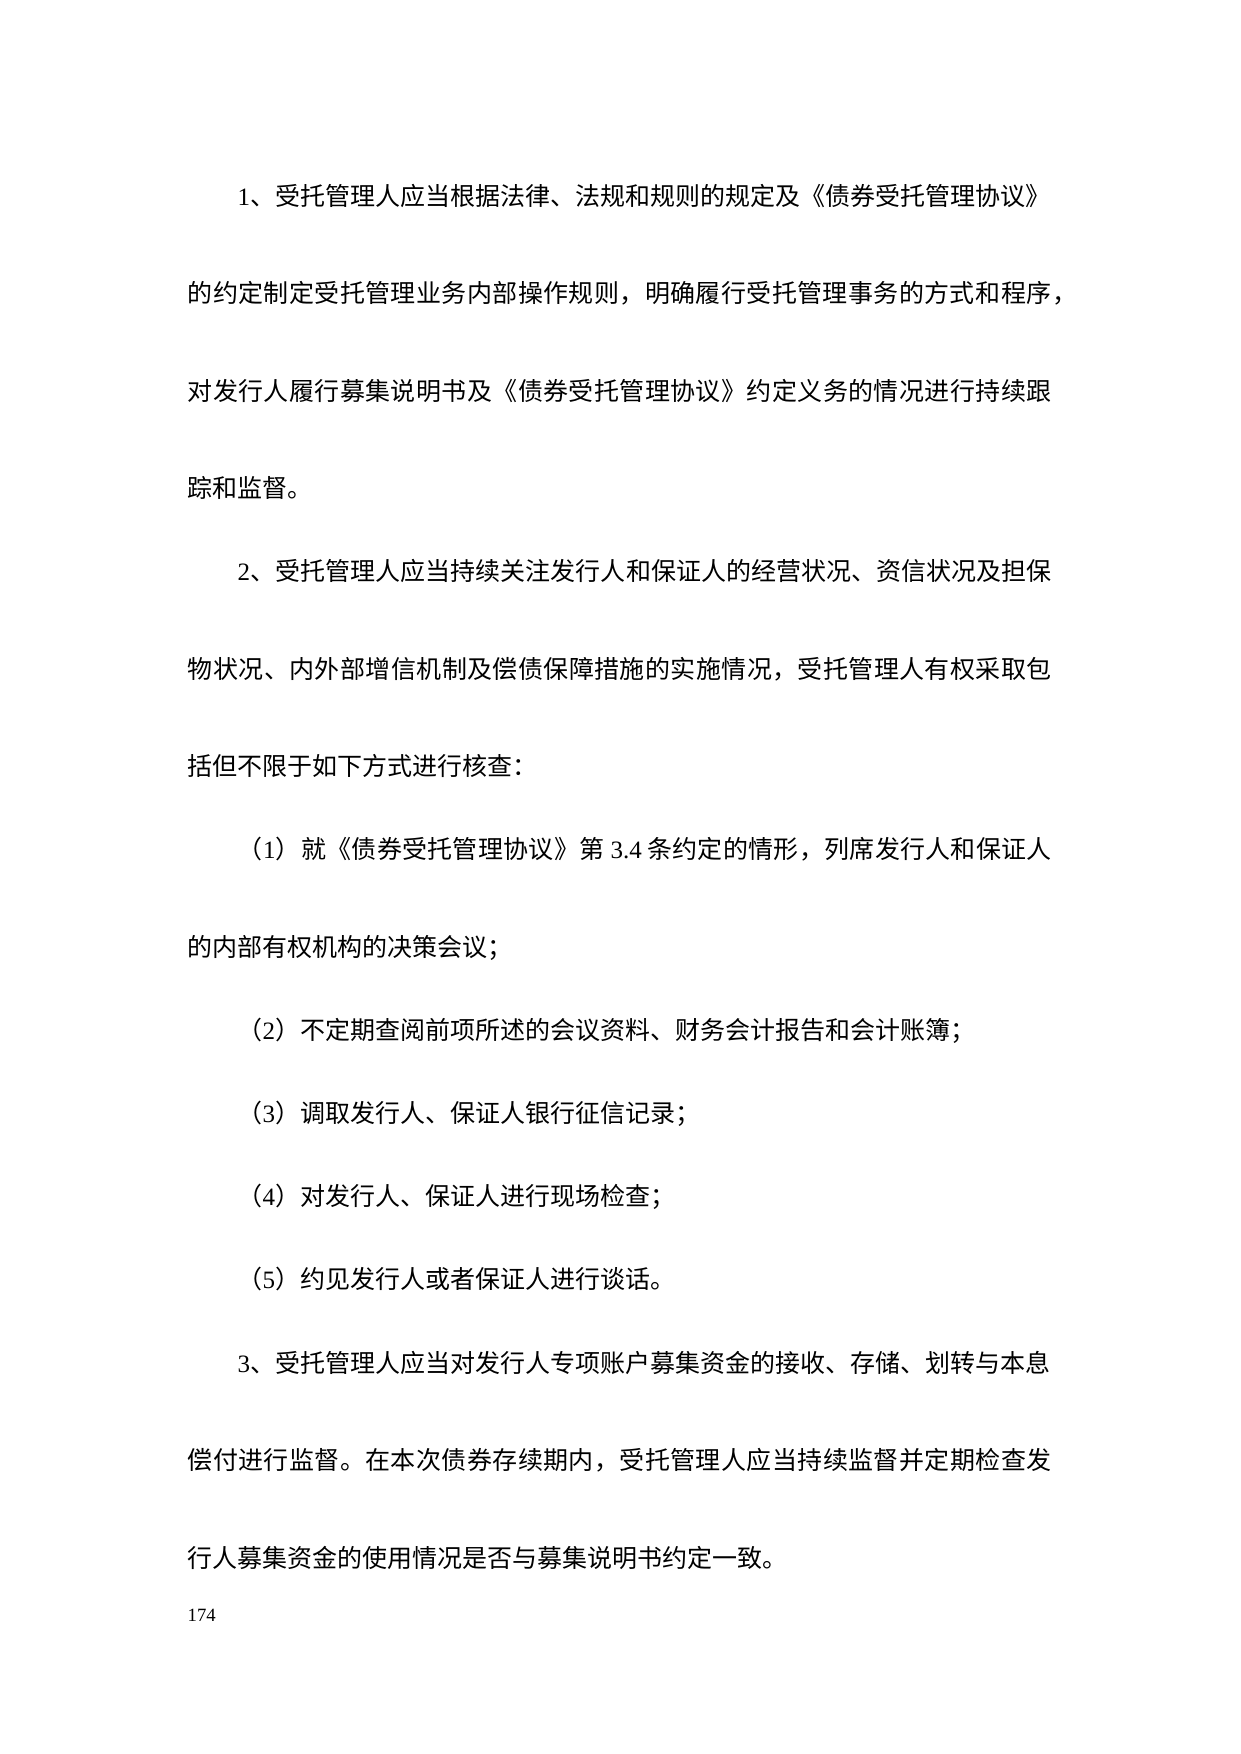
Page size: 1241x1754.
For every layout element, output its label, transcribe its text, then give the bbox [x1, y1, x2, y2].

text （5）约见发行人或者保证人进行谈话。 [187, 1246, 1053, 1311]
text （1）就《债券受托管理协议》第3.4条约定的情形，列席发行人和保证人的内部有权机构的决策会议； [187, 816, 1053, 978]
text （3）调取发行人、保证人银行征信记录； [187, 1079, 1053, 1144]
text 3、受托管理人应当对发行人专项账户募集资金的接收、存储、划转与本息偿付进行监督。在本次债券存续期内，受托管理人应当持续监督并定期检查发行人募集资金的使用情况是否与募集说明书约定一致。 [187, 1329, 1053, 1589]
text （2）不定期查阅前项所述的会议资料、财务会计报告和会计账簿； [187, 996, 1053, 1061]
text 2、受托管理人应当持续关注发行人和保证人的经营状况、资信状况及担保物状况、内外部增信机制及偿债保障措施的实施情况，受托管理人有权采取包括但不限于如下方式进行核查： [187, 537, 1053, 797]
text （4）对发行人、保证人进行现场检查； [187, 1162, 1053, 1227]
text 1、受托管理人应当根据法律、法规和规则的规定及《债券受托管理协议》的约定制定受托管理业务内部操作规则，明确履行受托管理事务的方式和程序，对发行人履行募集说明书及《债券受托管理协议》约定义务的情况进行持续跟踪和监督。 [187, 162, 1053, 519]
